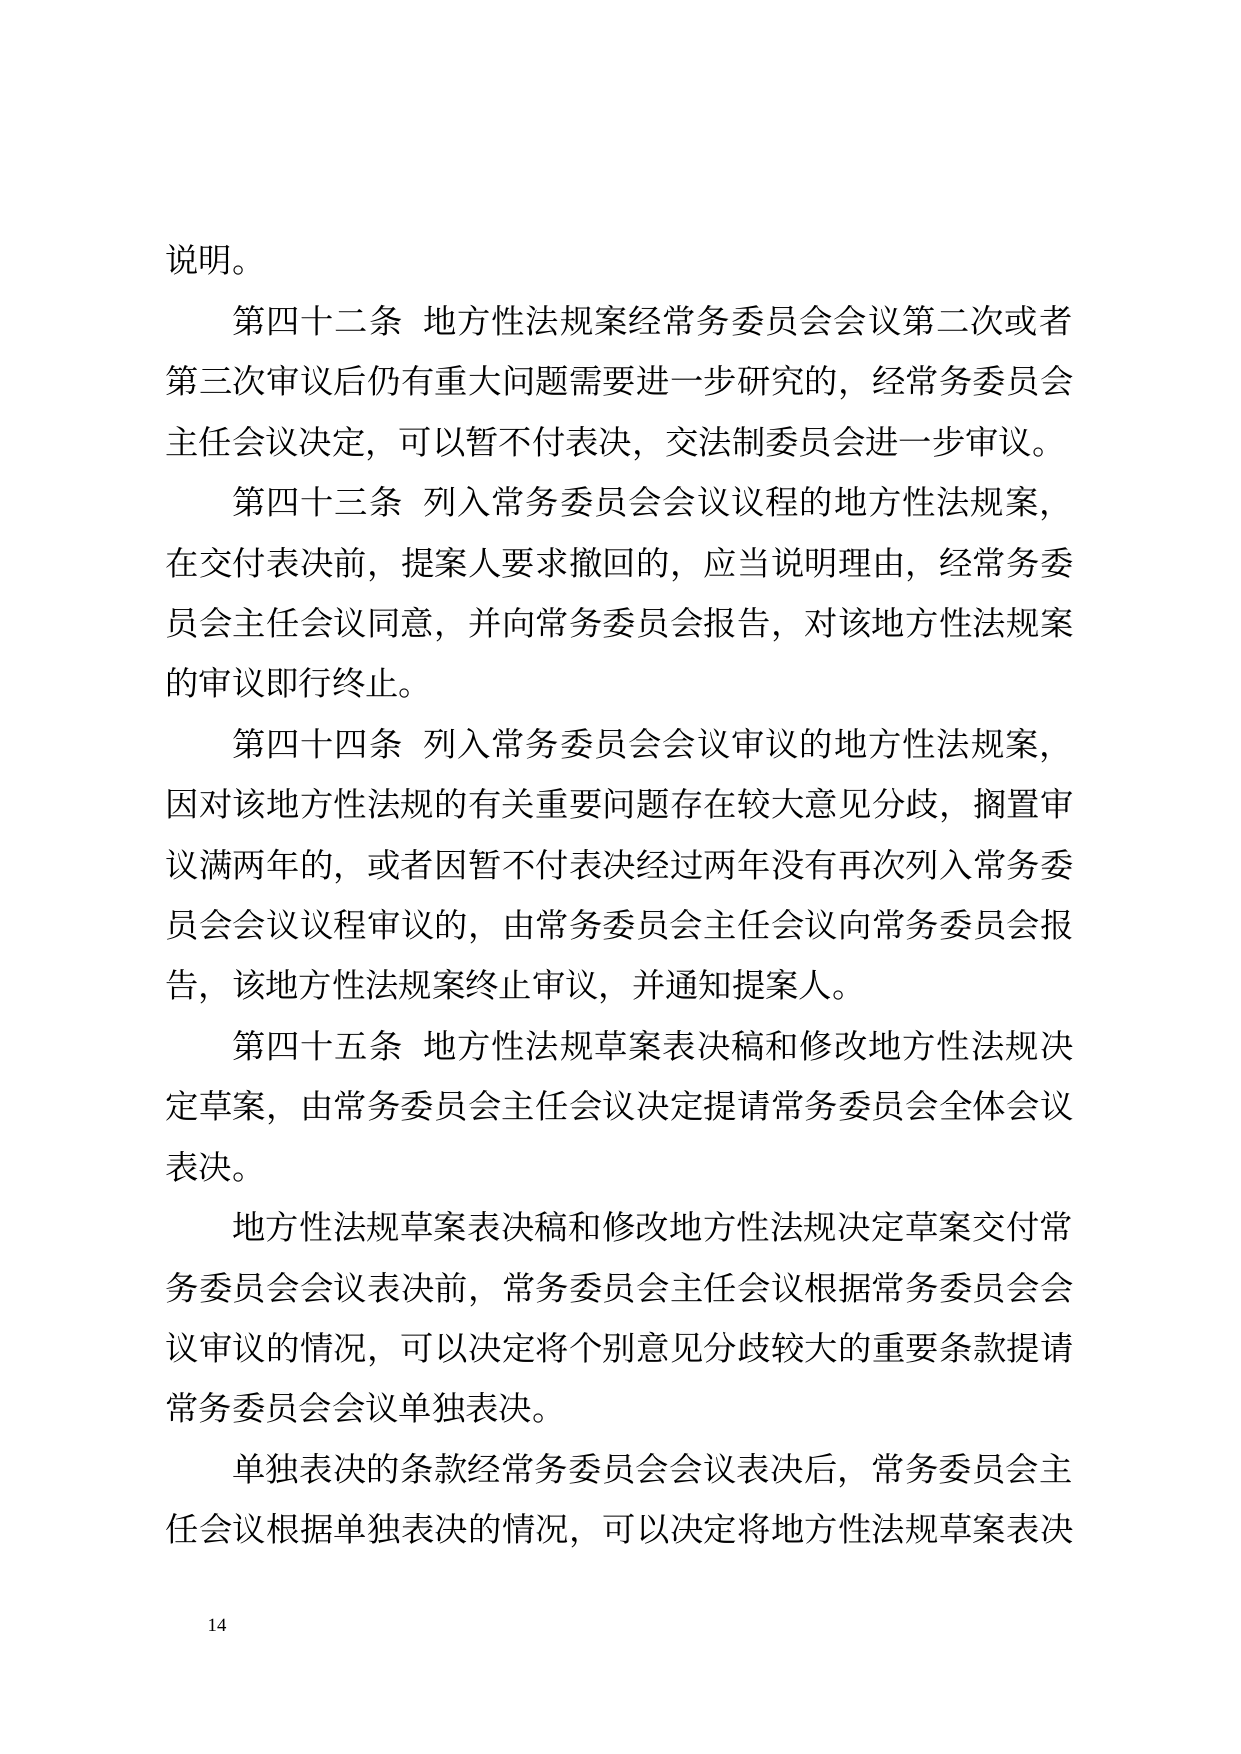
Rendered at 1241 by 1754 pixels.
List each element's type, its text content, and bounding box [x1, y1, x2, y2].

text 第四十四条 列入常务委员会会议审议的地方性法规案，因对该地方性法规的有关重要问题存在较大意见分歧，搁置审议满两年的，或者因暂不付表决经过两年没有再次列入常务委员会会议议程审议的，由常务委员会主任会议向常务委员会报告，该地方性法规案终止审议，并通知提案人。 [165, 708, 1075, 1010]
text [165, 224, 1075, 285]
text 第四十三条 列入常务委员会会议议程的地方性法规案，在交付表决前，提案人要求撤回的，应当说明理由，经常务委员会主任会议同意，并向常务委员会报告，对该地方性法规案的审议即行终止。 [165, 466, 1075, 708]
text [165, 1433, 1075, 1554]
text 第四十五条 地方性法规草案表决稿和修改地方性法规决定草案，由常务委员会主任会议决定提请常务委员会全体会议表决。 [165, 1010, 1075, 1191]
text 地方性法规草案表决稿和修改地方性法规决定草案交付常务委员会会议表决前，常务委员会主任会议根据常务委员会会议审议的情况，可以决定将个别意见分歧较大的重要条款提请常务委员会会议单独表决。 [165, 1191, 1075, 1433]
text 第四十二条 地方性法规案经常务委员会会议第二次或者第三次审议后仍有重大问题需要进一步研究的，经常务委员会主任会议决定，可以暂不付表决，交法制委员会进一步审议。 [165, 285, 1075, 466]
